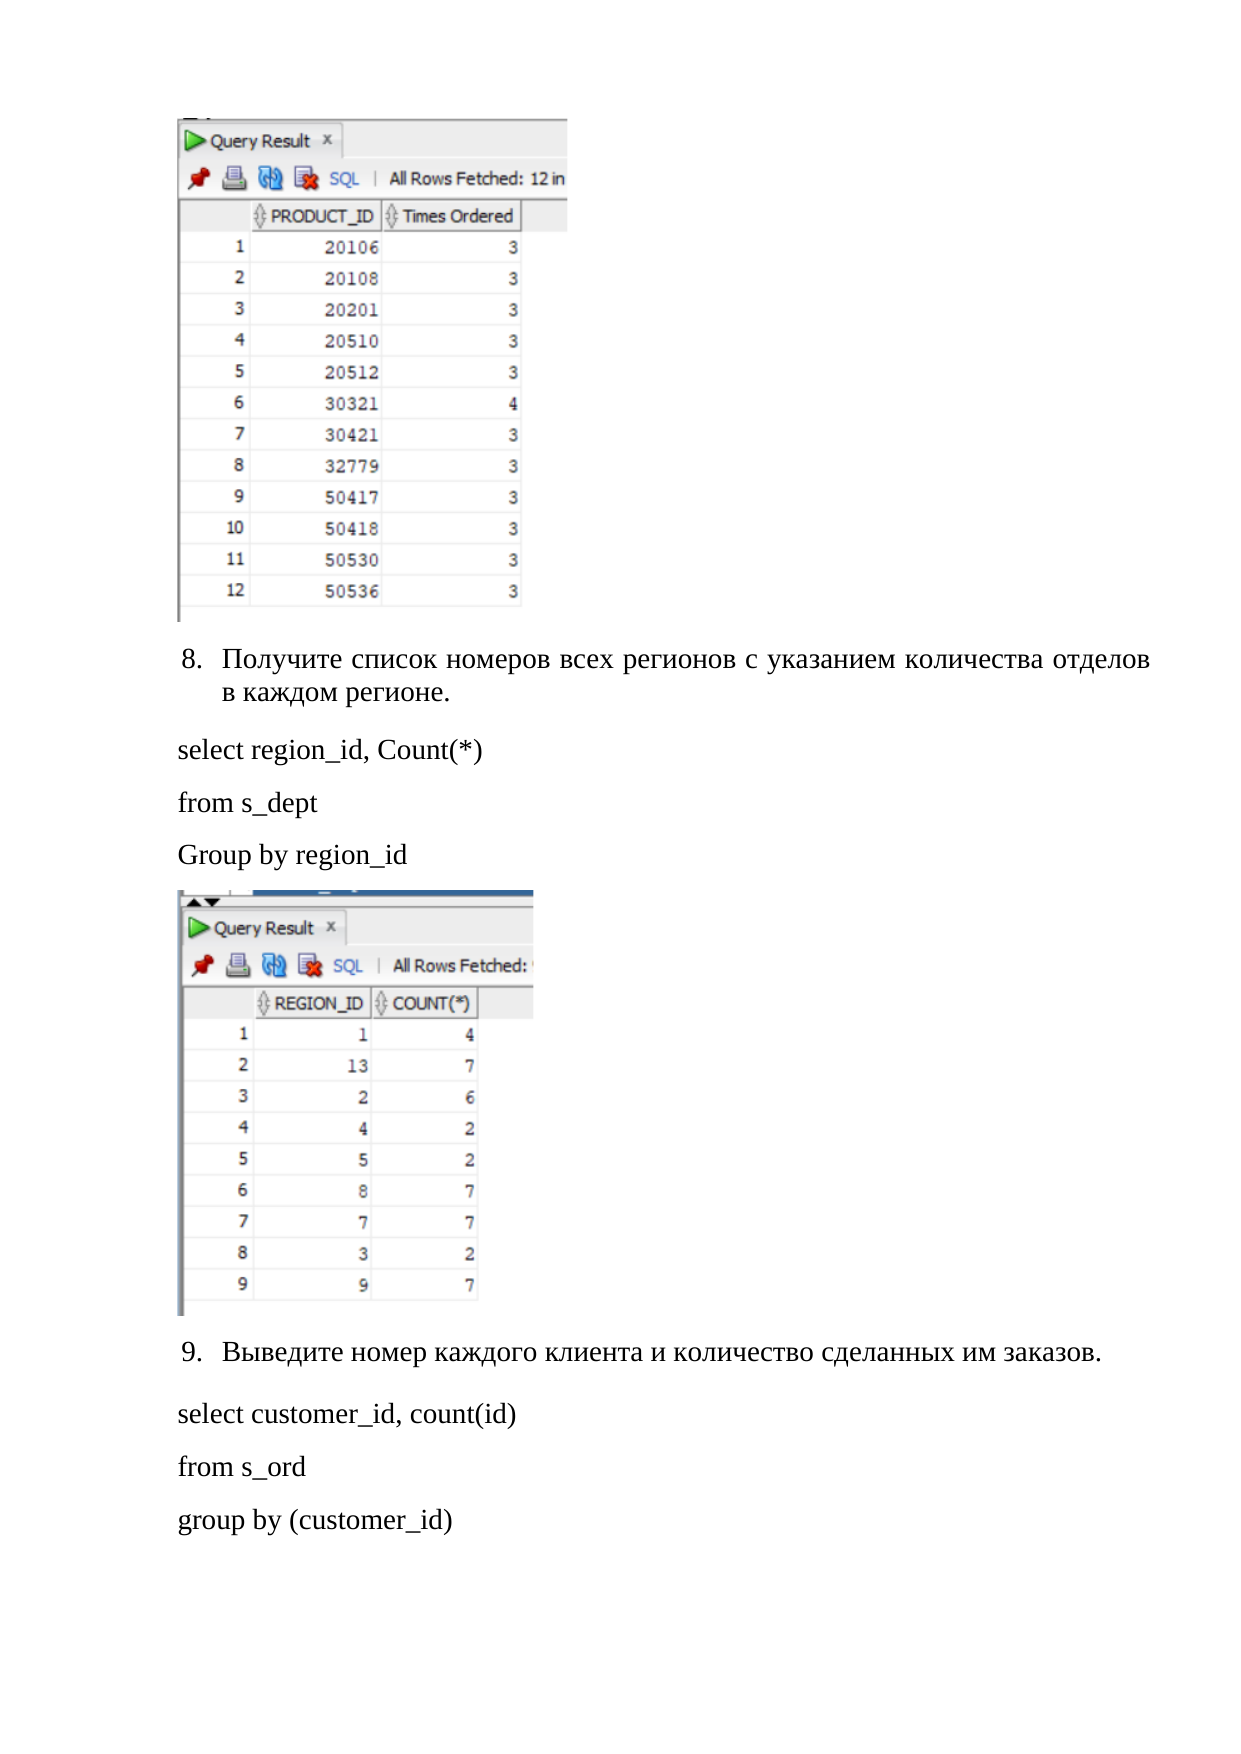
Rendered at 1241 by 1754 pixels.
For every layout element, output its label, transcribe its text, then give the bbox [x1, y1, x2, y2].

list Выведите номер каждого клиента и количество сделанных им заказов. [181, 1334, 1152, 1396]
text select customer_id, count(id) [177, 1396, 1152, 1430]
list Получите список номеров всех регионов с указанием количества отделов в каждом регионе. [181, 641, 1152, 708]
picture [177, 890, 534, 1316]
text group by (customer_id) [177, 1502, 1152, 1536]
text select region_id, Count(*) [177, 732, 1152, 765]
picture [177, 118, 568, 622]
text from s_ord [177, 1449, 1152, 1483]
text from s_dept [177, 785, 1152, 818]
text Group by region_id [177, 837, 1152, 871]
